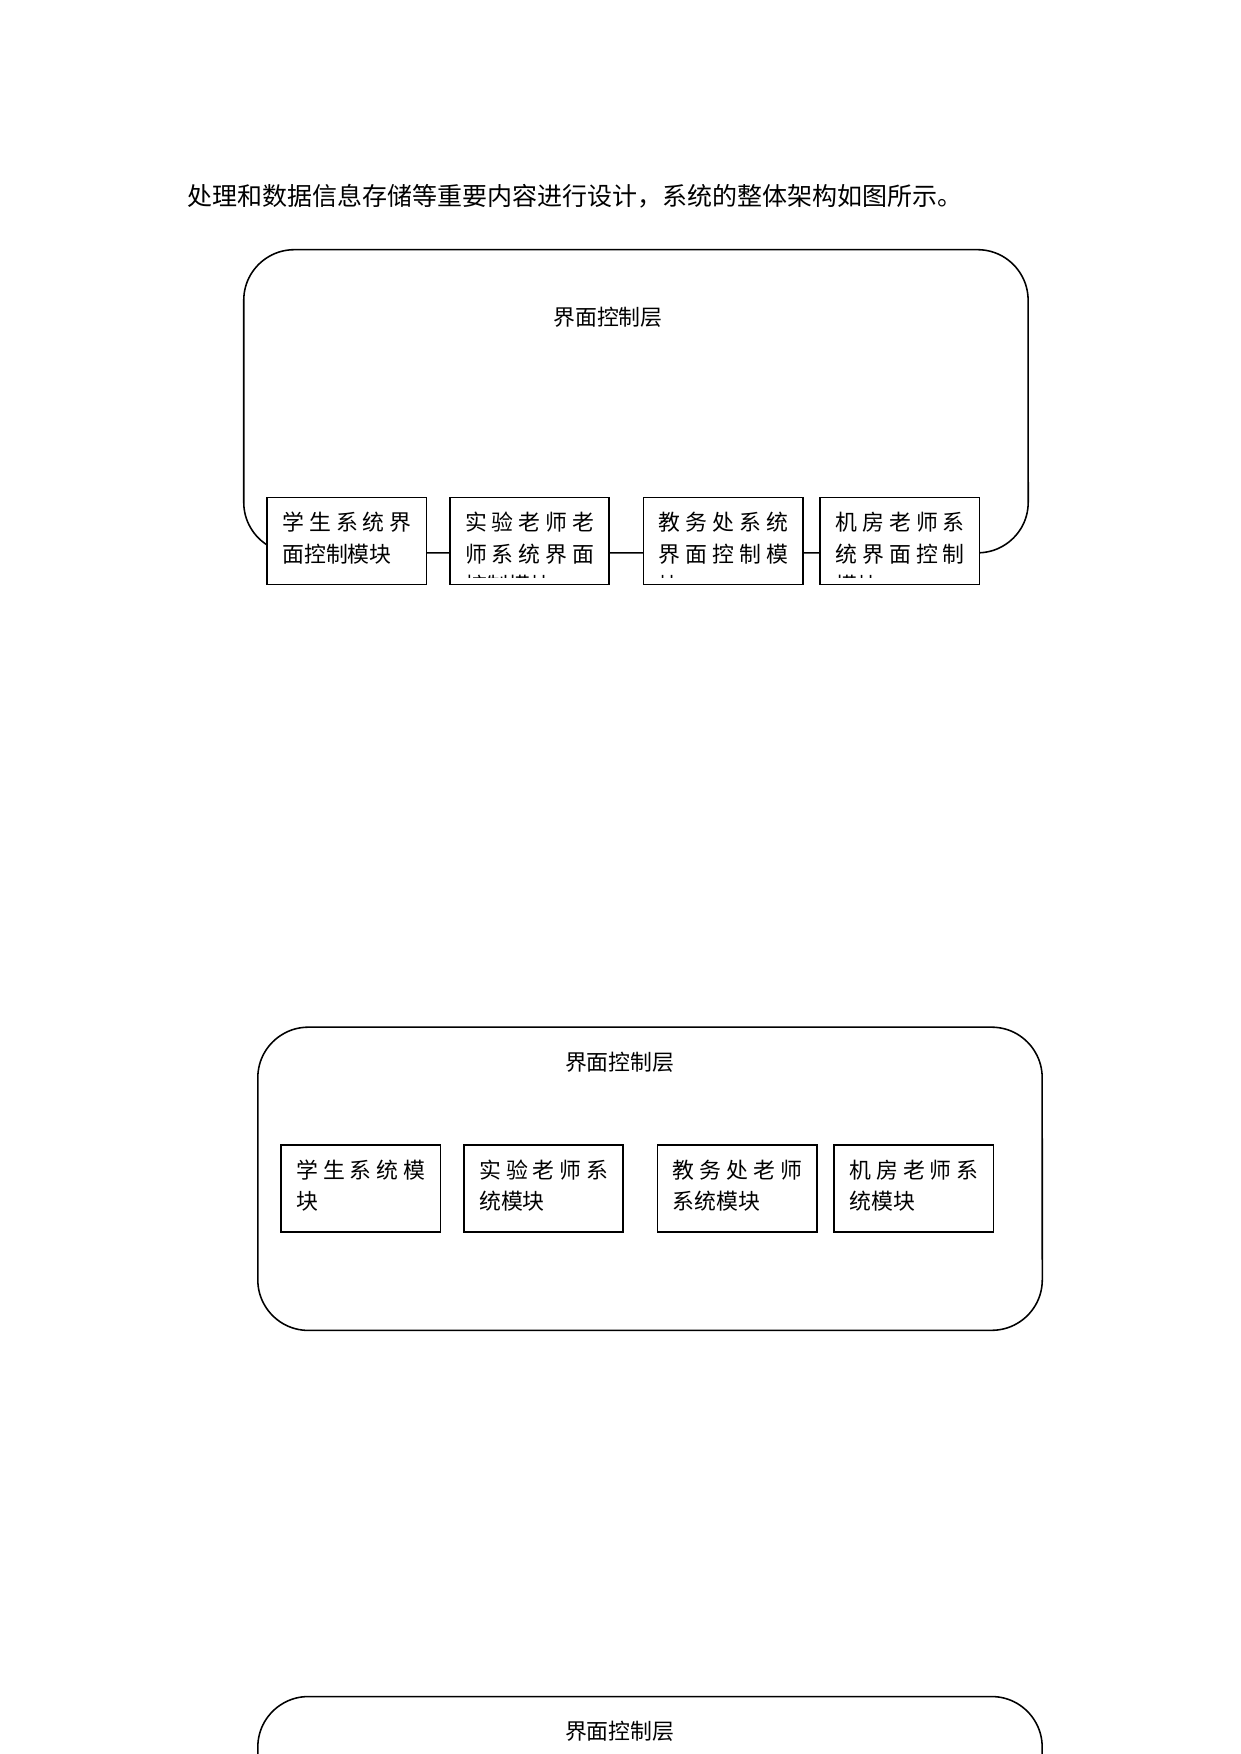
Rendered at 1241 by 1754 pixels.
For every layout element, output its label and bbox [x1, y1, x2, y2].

text [187, 162, 1053, 227]
